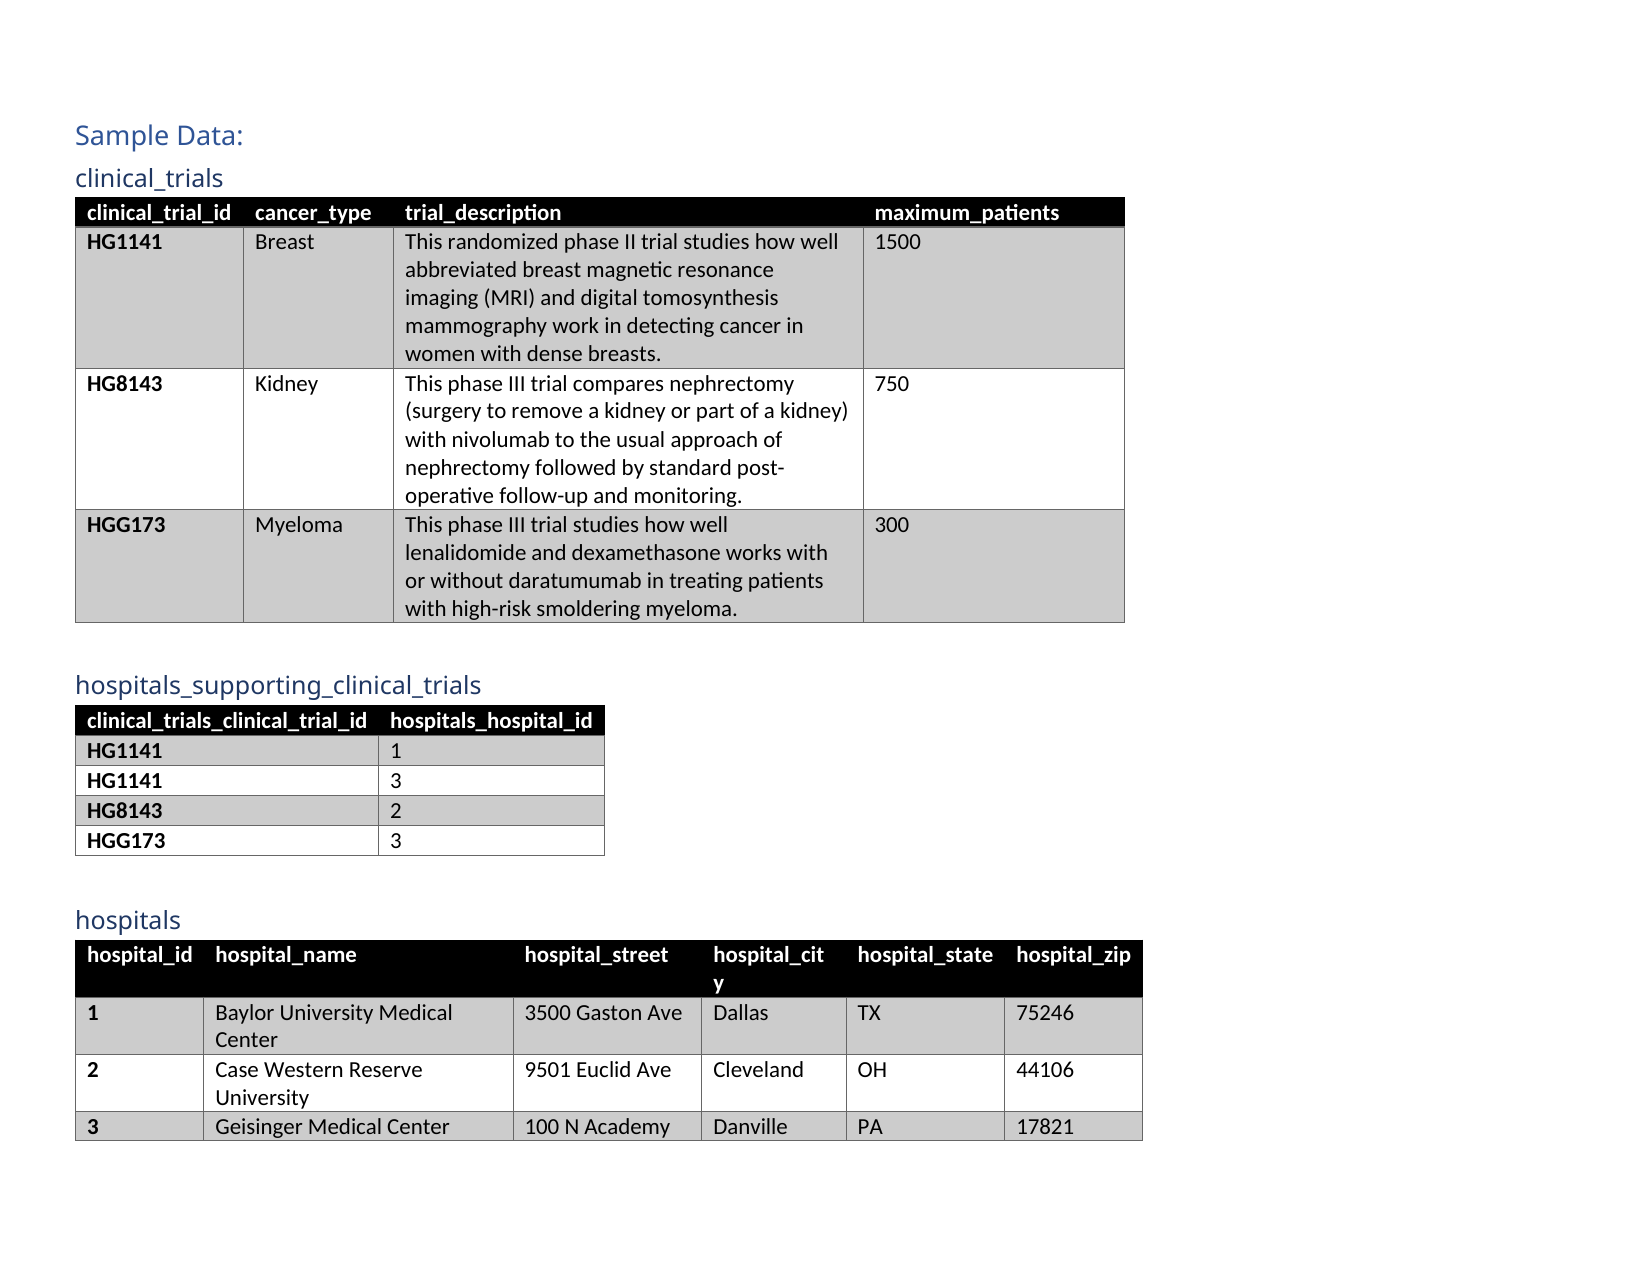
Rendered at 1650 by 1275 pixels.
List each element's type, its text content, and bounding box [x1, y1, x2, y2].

table_cell HG8143 [76, 796, 378, 825]
table_cell 1500 [864, 228, 1124, 368]
table_cell Danville [702, 1112, 846, 1140]
table_cell Dallas [702, 998, 846, 1054]
subtitle hospitals_supporting_clinical_trials [75, 668, 1575, 702]
table_header hospital_street [514, 941, 701, 997]
table_cell This phase III trial compares nephrectomy (surgery to remove a kidney or part of a kidney) with nivolumab to the usual approach of nephrectomy followed by standard post-operative follow-up and monitoring. [394, 369, 863, 509]
table_cell 17821 [1005, 1112, 1142, 1140]
table_cell 3 [76, 1112, 203, 1140]
table_cell Myeloma [244, 510, 393, 622]
table_header hospital_id [76, 941, 203, 997]
table_cell Breast [244, 228, 393, 368]
table_cell This phase III trial studies how well lenalidomide and dexamethasone works with or without daratumumab in treating patients with high-risk smoldering myeloma. [394, 510, 863, 622]
table_header trial_description [394, 199, 863, 226]
table_cell HG1141 [76, 736, 378, 765]
table_cell TX [847, 998, 1004, 1054]
table_header clinical_trials_clinical_trial_id [76, 706, 378, 735]
table_header hospital_state [847, 941, 1004, 997]
table_cell OH [847, 1055, 1004, 1111]
subtitle Sample Data: [75, 117, 1575, 153]
table_cell HG8143 [76, 369, 243, 509]
table_cell 3 [379, 826, 604, 855]
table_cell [204, 1112, 513, 1140]
table_cell 2 [76, 1055, 203, 1111]
table_cell 750 [864, 369, 1124, 509]
table_header hospital_name [204, 941, 513, 997]
table_cell 44106 [1005, 1055, 1142, 1111]
table_cell This randomized phase II trial studies how well abbreviated breast magnetic resonance imaging (MRI) and digital tomosynthesis mammography work in detecting cancer in women with dense breasts. [394, 228, 863, 368]
table_header maximum_patients [864, 199, 1124, 226]
table_header hospital_zip [1005, 941, 1142, 997]
table_cell Case Western Reserve University [204, 1055, 513, 1111]
table_cell 75246 [1005, 998, 1142, 1054]
table_header cancer_type [244, 199, 393, 226]
table_cell 2 [379, 796, 604, 825]
table_cell Baylor University Medical Center [204, 998, 513, 1054]
table_header clinical_trial_id [76, 199, 243, 226]
table_cell Kidney [244, 369, 393, 509]
table_cell Cleveland [702, 1055, 846, 1111]
table_cell 3 [379, 766, 604, 795]
table_cell PA [847, 1112, 1004, 1140]
subtitle clinical_trials [75, 161, 1575, 195]
table_cell HGG173 [76, 510, 243, 622]
table_cell 100 N Academy Ave [514, 1112, 701, 1140]
table_cell 1 [379, 736, 604, 765]
table_cell 3500 Gaston Ave [514, 998, 701, 1054]
table_cell 1 [76, 998, 203, 1054]
table_cell 9501 Euclid Ave [514, 1055, 701, 1111]
table_cell 300 [864, 510, 1124, 622]
table_cell HG1141 [76, 228, 243, 368]
table_cell HG1141 [76, 766, 378, 795]
subtitle hospitals [75, 903, 1575, 937]
table_header hospitals_hospital_id [379, 706, 604, 735]
table_header hospital_city [702, 941, 846, 997]
table_cell HGG173 [76, 826, 378, 855]
